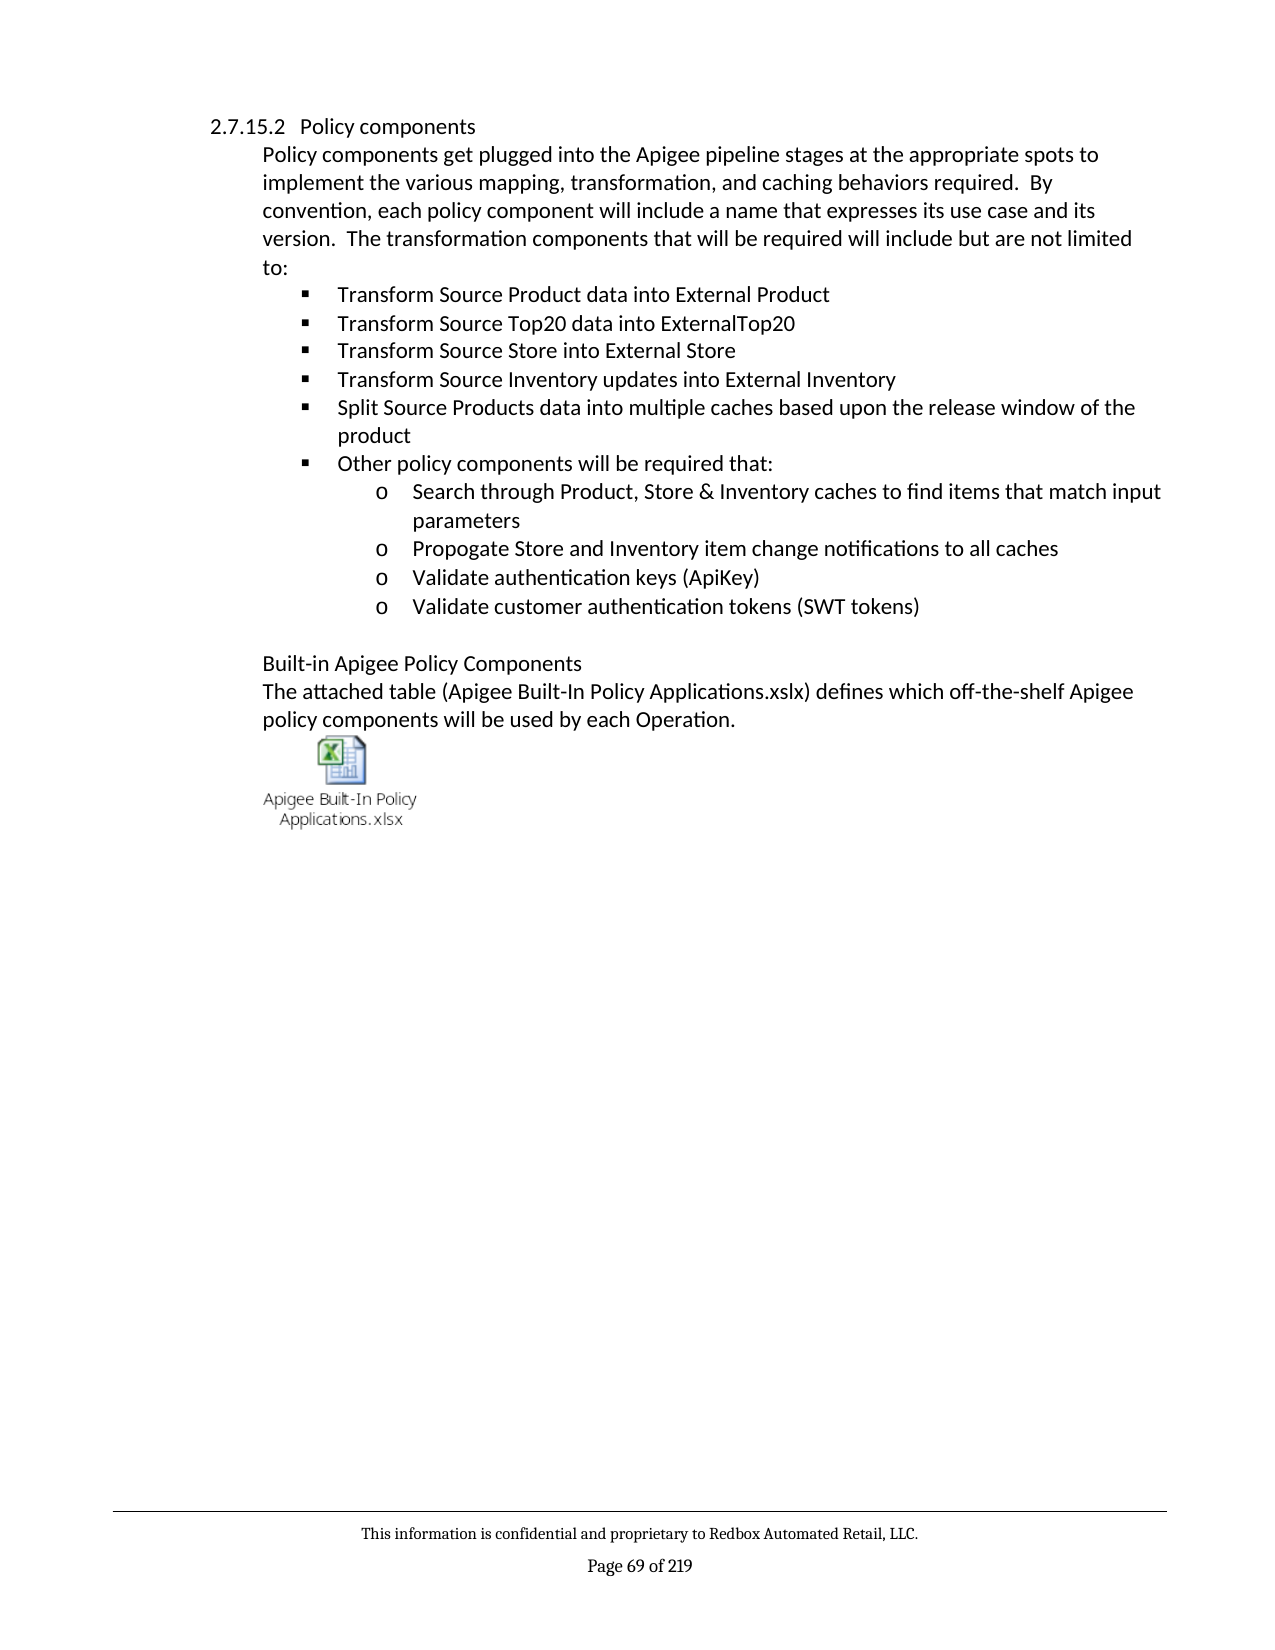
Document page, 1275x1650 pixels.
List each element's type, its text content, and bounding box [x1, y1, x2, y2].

list Transform Source Store into External Store [300, 337, 1162, 365]
list Search through Product, Store & Inventory caches to find items that match input parameters [375, 477, 1162, 534]
text Built-in Apigee Policy Components [262, 649, 1162, 677]
list Validate authentication keys (ApiKey) [375, 563, 1162, 592]
subtitle Policy components [210, 112, 1162, 141]
list Other policy components will be required that: [300, 449, 1162, 477]
list Validate customer authentication tokens (SWT tokens) [375, 592, 1162, 621]
list Propogate Store and Inventory item change notifications to all caches [375, 534, 1162, 563]
text The attached table (Apigee Built-In Policy Applications.xslx) defines which off-the-shelf Apigee policy components will be used by each Operation. [262, 677, 1162, 733]
list Transform Source Product data into External Product [300, 281, 1162, 309]
list Transform Source Inventory updates into External Inventory [300, 365, 1162, 393]
text Policy components get plugged into the Apigee pipeline stages at the appropriate spots to implement the various mapping, transformation, and caching behaviors required. By convention, each policy component will include a name that expresses its use case and its version. The transformation components that will be required will include but are not limited to: [262, 141, 1162, 281]
list Transform Source Top20 data into ExternalTop20 [300, 309, 1162, 337]
list Split Source Products data into multiple caches based upon the release window of the product [300, 393, 1162, 449]
